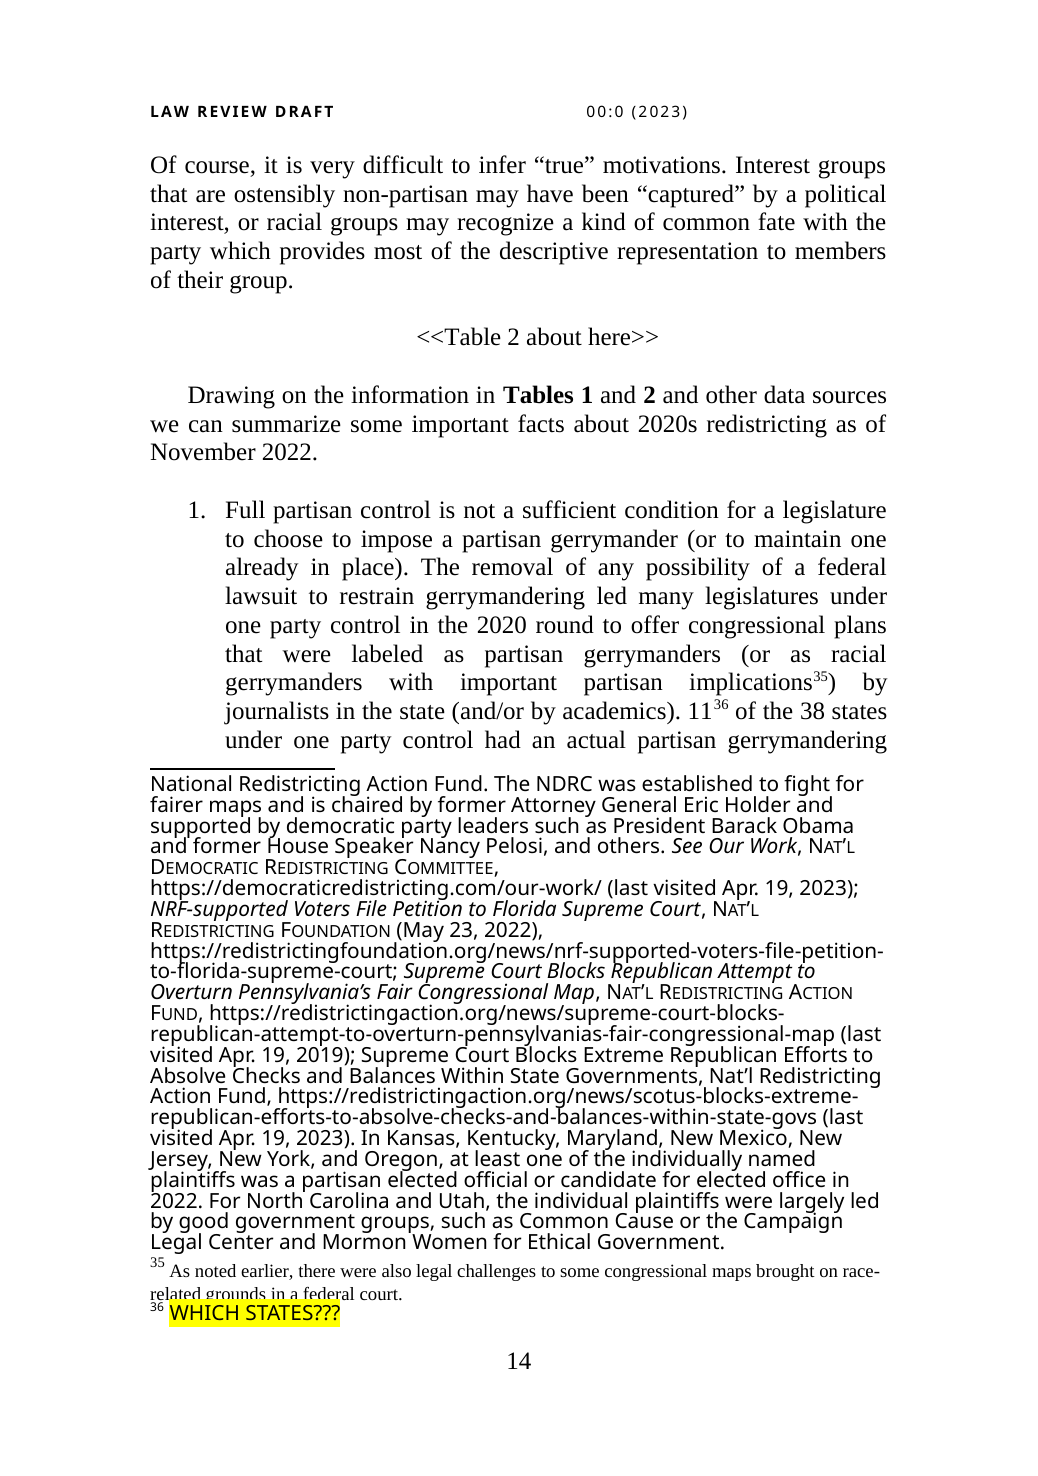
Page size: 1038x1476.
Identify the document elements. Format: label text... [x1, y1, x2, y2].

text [150, 150, 887, 294]
text <<Table 2 about here>> [150, 322, 887, 351]
list Full partisan control is not a sufficient condition for a legislature to choose to impose a partisan gerrymander (or to maintain one already in place). The removal of any possibility of a federal lawsuit to restrain gerrymandering led many legislatures under one party control in the 2020 round to offer congressional plans that were labeled as partisan gerrymanders (or as racial gerrymanders with important partisan implications) by journalists in the state (and/or by academics). 11 of the 38 states under one party control had an actual partisan gerrymandering challenge in state court to that congressional map entered prior to November 2022, although not all were resolved prior to the 2022 election. [187, 495, 887, 754]
text Drawing on the information in Tables 1 and 2 and other data sources we can summarize some important facts about 2020s redistricting as of November 2022. [150, 380, 887, 466]
